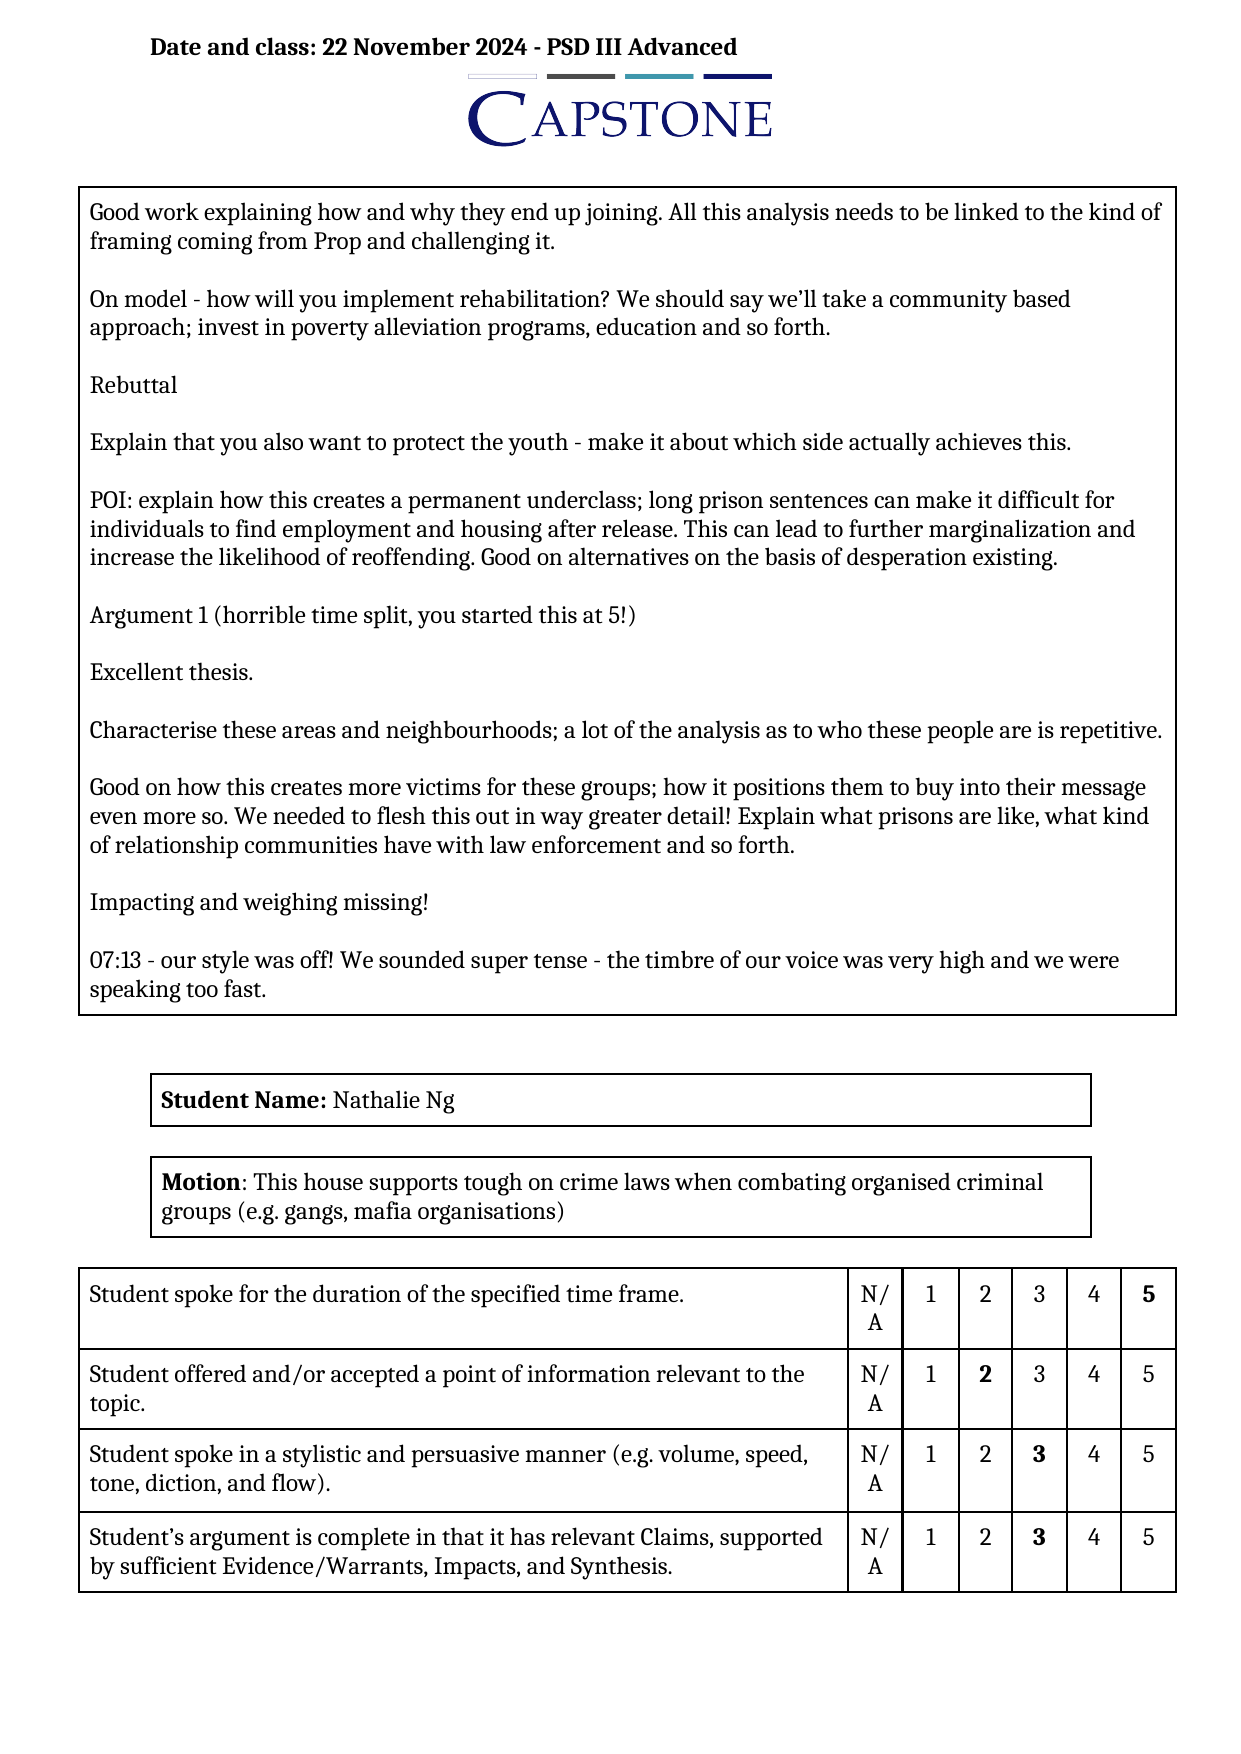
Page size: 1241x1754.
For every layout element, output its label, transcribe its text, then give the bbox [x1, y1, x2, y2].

table_cell N/A [849, 1350, 901, 1428]
table_header 4 [1068, 1269, 1120, 1347]
table_cell 2 [960, 1513, 1011, 1591]
table_cell 5 [1122, 1513, 1175, 1591]
table_cell 2 [960, 1350, 1011, 1428]
table_header 1 [904, 1269, 958, 1347]
table_cell 5 [1122, 1350, 1175, 1428]
table_header Student spoke for the duration of the specified time frame. [80, 1269, 847, 1347]
table_cell Student’s argument is complete in that it has relevant Claims, supported by sufficient Evidence/Warrants, Impacts, and Synthesis. [80, 1513, 847, 1591]
table_cell 4 [1068, 1513, 1120, 1591]
table_cell 3 [1013, 1350, 1066, 1428]
table_cell Student spoke in a stylistic and persuasive manner (e.g. volume, speed, tone, diction, and flow). [80, 1430, 847, 1511]
table_header 3 [1013, 1269, 1066, 1347]
table_cell 1 [904, 1350, 958, 1428]
table_header Student Name: Nathalie Ng [152, 1075, 1090, 1125]
table_cell 3 [1013, 1513, 1066, 1591]
table_header 5 [1122, 1269, 1175, 1347]
table_cell N/A [849, 1513, 901, 1591]
table_header Motion: This house supports tough on crime laws when combating organised criminal groups (e.g. gangs, mafia organisations) [152, 1158, 1090, 1236]
table_cell 2 [960, 1430, 1011, 1511]
table_cell 5 [1122, 1430, 1175, 1511]
table_cell N/A [849, 1430, 901, 1511]
table_cell 4 [1068, 1430, 1120, 1511]
table_cell 1 [904, 1513, 958, 1591]
table_cell 3 [1013, 1430, 1066, 1511]
table_cell 1 [904, 1430, 958, 1511]
table_cell Student offered and/or accepted a point of information relevant to the topic. [80, 1350, 847, 1428]
table_header N/A [849, 1269, 901, 1347]
table_header 2 [960, 1269, 1011, 1347]
table_cell 4 [1068, 1350, 1120, 1428]
picture [460, 66, 781, 153]
